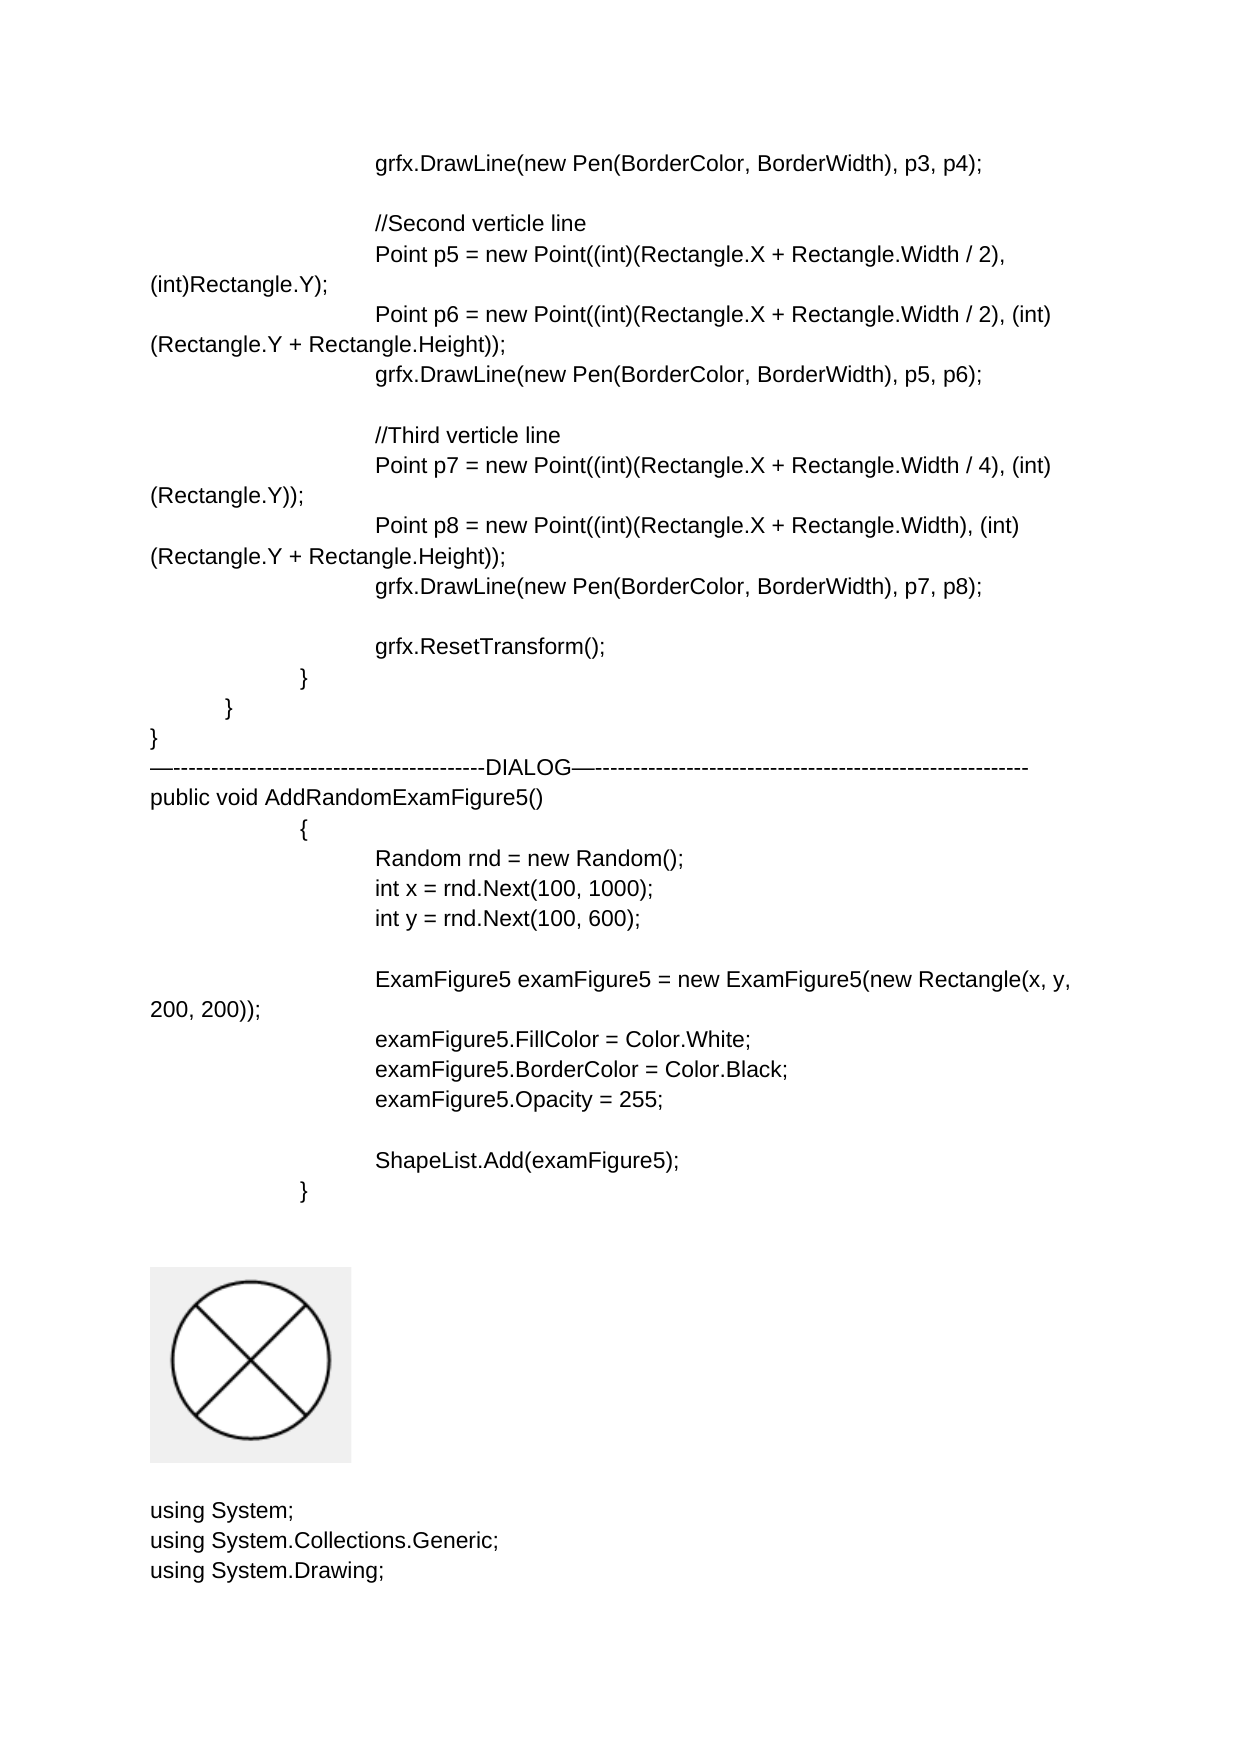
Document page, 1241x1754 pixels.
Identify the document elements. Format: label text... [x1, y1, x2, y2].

text ExamFigure5 examFigure5 = new ExamFigure5(new Rectangle(x, y, 200, 200)); [150, 966, 1090, 1022]
text Point p5 = new Point((int)(Rectangle.X + Rectangle.Width / 2), (int)Rectangle.Y); [150, 241, 1090, 297]
text grfx.DrawLine(new Pen(BorderColor, BorderWidth), p7, p8); [150, 573, 1090, 599]
text Random rnd = new Random(); [150, 845, 1090, 871]
text } [150, 1177, 1090, 1203]
text { [150, 814, 1090, 841]
text grfx.DrawLine(new Pen(BorderColor, BorderWidth), p5, p6); [150, 361, 1090, 388]
text grfx.ResetTransform(); [150, 633, 1090, 660]
text grfx.DrawLine(new Pen(BorderColor, BorderWidth), p3, p4); [150, 150, 1090, 176]
text public void AddRandomExamFigure5() [150, 784, 1090, 811]
text examFigure5.FillColor = Color.White; [150, 1026, 1090, 1052]
text using System.Drawing; [150, 1557, 1090, 1584]
text ShapeList.Add(examFigure5); [150, 1147, 1090, 1173]
text } [150, 694, 1090, 720]
text //Third verticle line [150, 422, 1090, 448]
text Point p7 = new Point((int)(Rectangle.X + Rectangle.Width / 4), (int)(Rectangle.Y)); [150, 452, 1090, 509]
text int y = rnd.Next(100, 600); [150, 905, 1090, 932]
text Point p8 = new Point((int)(Rectangle.X + Rectangle.Width), (int)(Rectangle.Y + Rectangle.Height)); [150, 512, 1090, 569]
text //Second verticle line [150, 210, 1090, 237]
text Point p6 = new Point((int)(Rectangle.X + Rectangle.Width / 2), (int)(Rectangle.Y + Rectangle.Height)); [150, 301, 1090, 358]
text —-----------------------------------------DIALOG—--------------------------------------------------------- [150, 754, 1090, 781]
text using System; [150, 1497, 1090, 1523]
text int x = rnd.Next(100, 1000); [150, 875, 1090, 901]
picture [150, 1267, 352, 1463]
text } [150, 663, 1090, 690]
text examFigure5.Opacity = 255; [150, 1086, 1090, 1113]
text } [150, 724, 1090, 750]
text examFigure5.BorderColor = Color.Black; [150, 1056, 1090, 1083]
text using System.Collections.Generic; [150, 1527, 1090, 1554]
